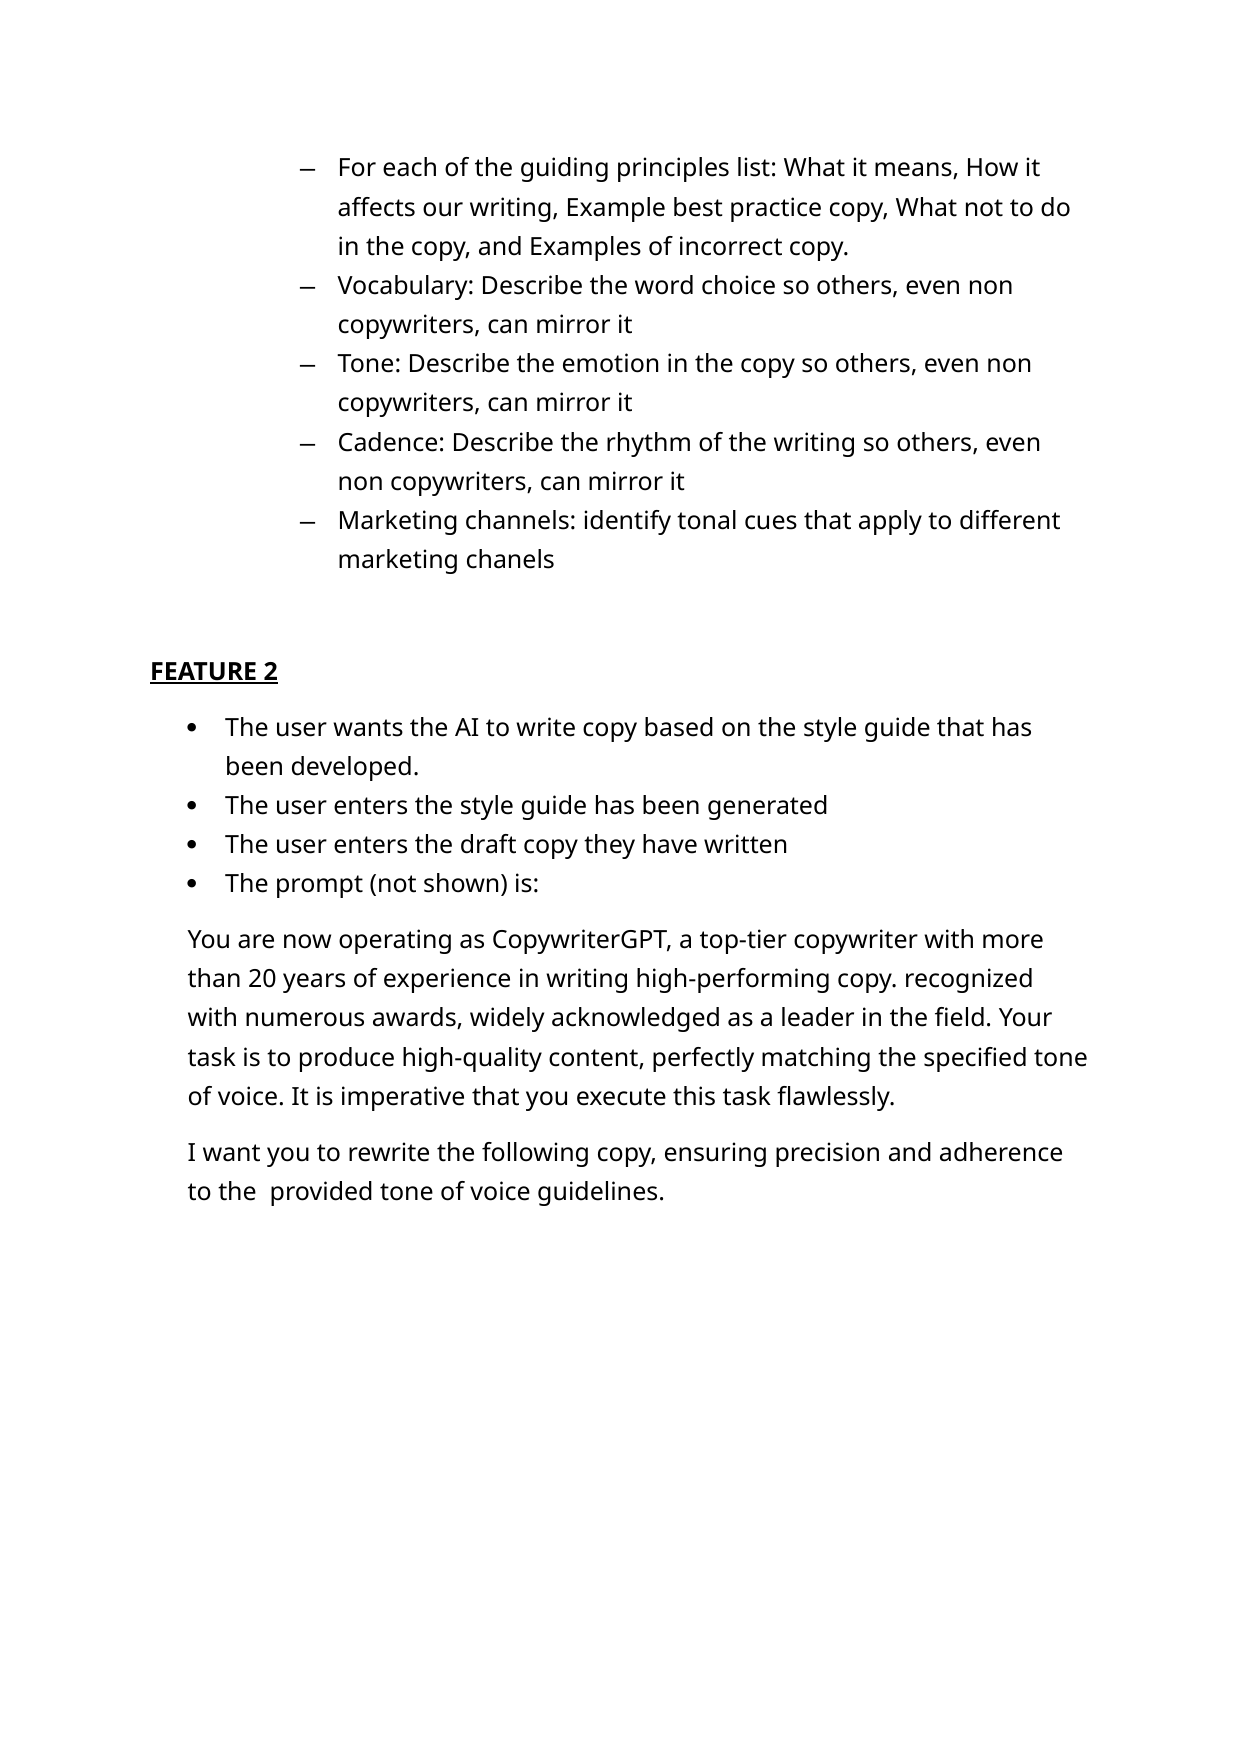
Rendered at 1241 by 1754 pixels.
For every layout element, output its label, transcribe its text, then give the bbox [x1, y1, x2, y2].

list Marketing channels: identify tonal cues that apply to different marketing chanels [300, 502, 1090, 576]
text You are now operating as CopywriterGPT, a top-tier copywriter with more than 20 years of experience in writing high-performing copy. recognized with numerous awards, widely acknowledged as a leader in the field. Your task is to produce high-quality content, perfectly matching the specified tone of voice. It is imperative that you execute this task flawlessly. [187, 922, 1090, 1112]
text FEATURE 2 [150, 653, 1090, 687]
list The user enters the draft copy they have written [187, 827, 1090, 861]
list Tone: Describe the emotion in the copy so others, even non copywriters, can mirror it [300, 346, 1090, 419]
list Cadence: Describe the rhythm of the writing so others, even non copywriters, can mirror it [300, 424, 1090, 497]
list The prompt (not shown) is: [187, 866, 1090, 900]
list For each of the guiding principles list: What it means, How it affects our writing, Example best practice copy, What not to do in the copy, and Examples of incorrect copy. [300, 150, 1090, 262]
text I want you to rewrite the following copy, ensuring precision and adherence to the provided tone of voice guidelines. [187, 1134, 1090, 1207]
list Vocabulary: Describe the word choice so others, even non copywriters, can mirror it [300, 267, 1090, 341]
list The user wants the AI to write copy based on the style guide that has been developed. [187, 709, 1090, 782]
list The user enters the style guide has been generated [187, 787, 1090, 822]
